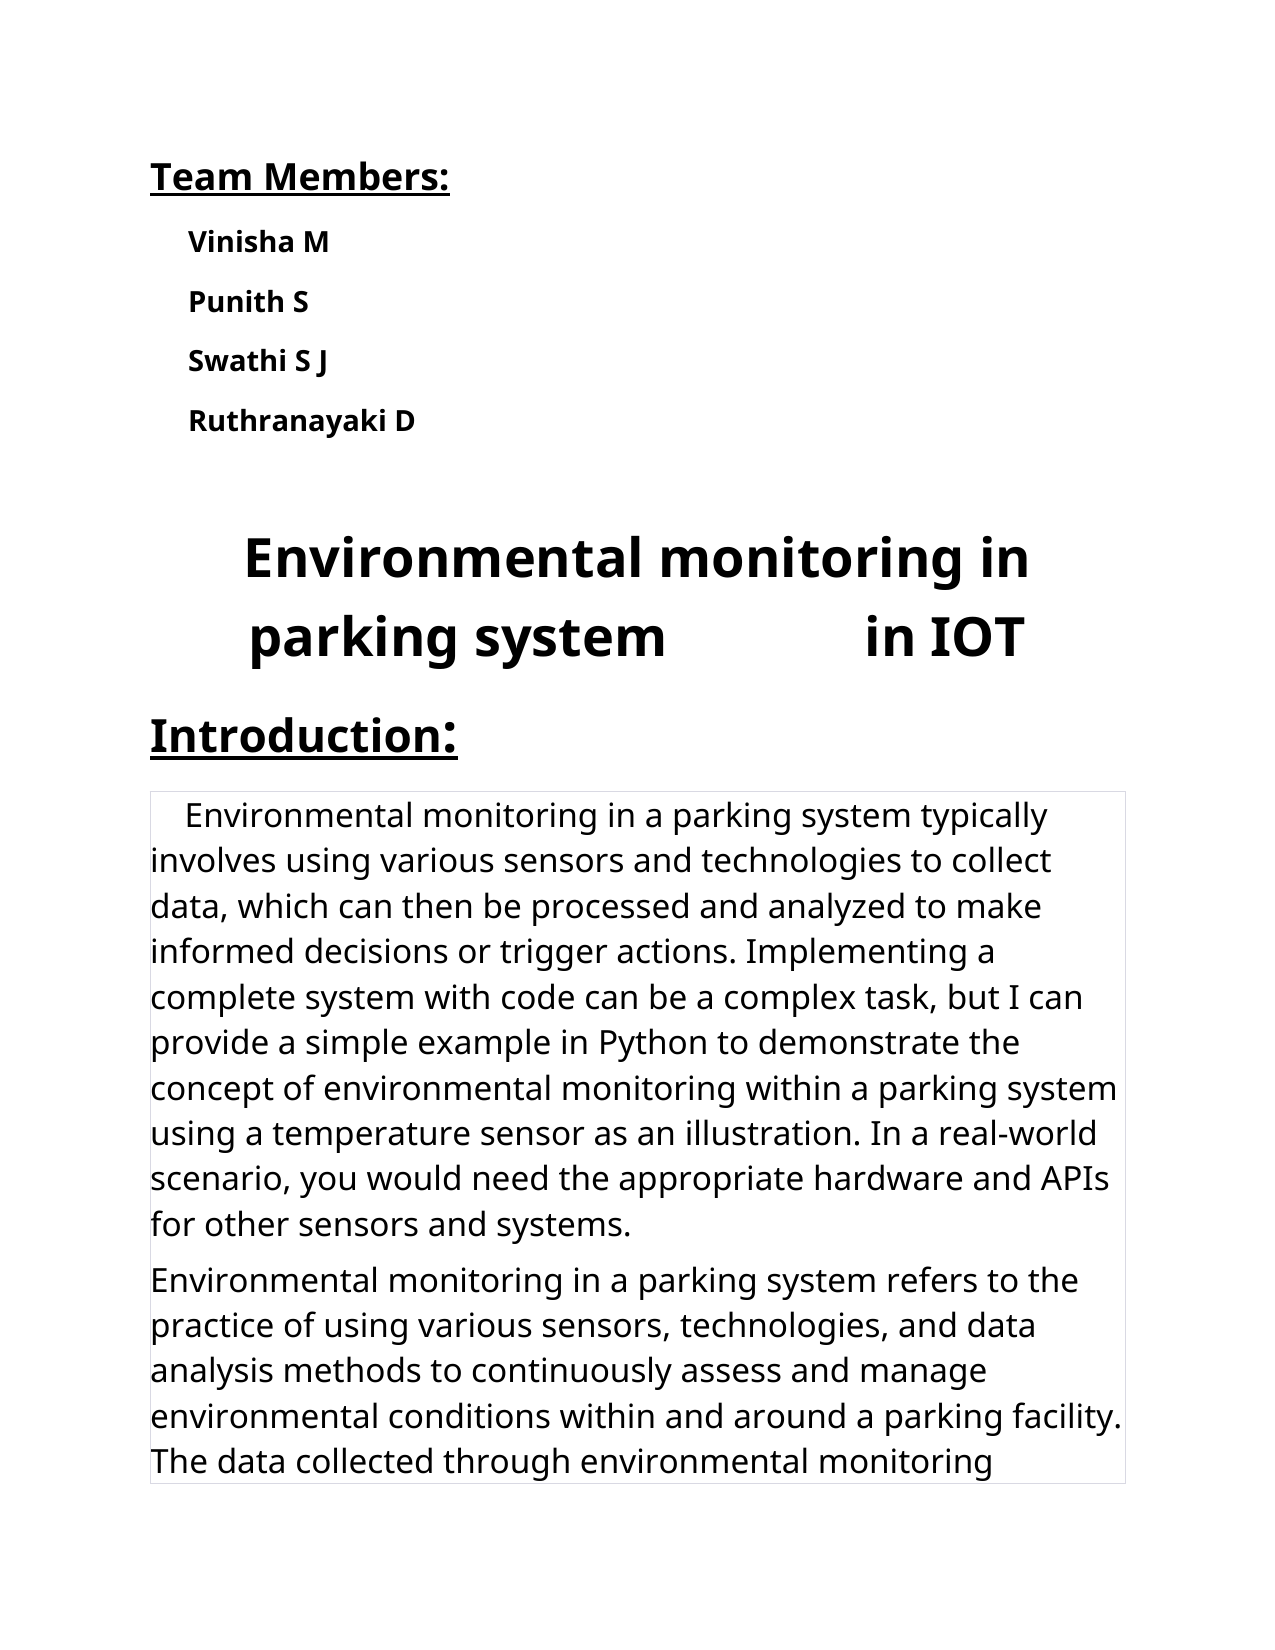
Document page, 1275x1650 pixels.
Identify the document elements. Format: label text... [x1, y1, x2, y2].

text Swathi S J [150, 341, 1125, 380]
text Vinisha M [150, 222, 1125, 261]
text Team Members: [150, 150, 1125, 201]
text Environmental monitoring in a parking system typically involves using various sensors and technologies to collect data, which can then be processed and analyzed to make informed decisions or trigger actions. Implementing a complete system with code can be a complex task, but I can provide a simple example in Python to demonstrate the concept of environmental monitoring within a parking system using a temperature sensor as an illustration. In a real-world scenario, you would need the appropriate hardware and APIs for other sensors and systems. [151, 792, 1125, 1246]
text Ruthranayaki D [150, 400, 1125, 440]
text Environmental monitoring in parking system in IOT [150, 519, 1125, 672]
text Punith S [150, 281, 1125, 321]
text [151, 1256, 1125, 1483]
text Introduction: [150, 695, 1125, 769]
